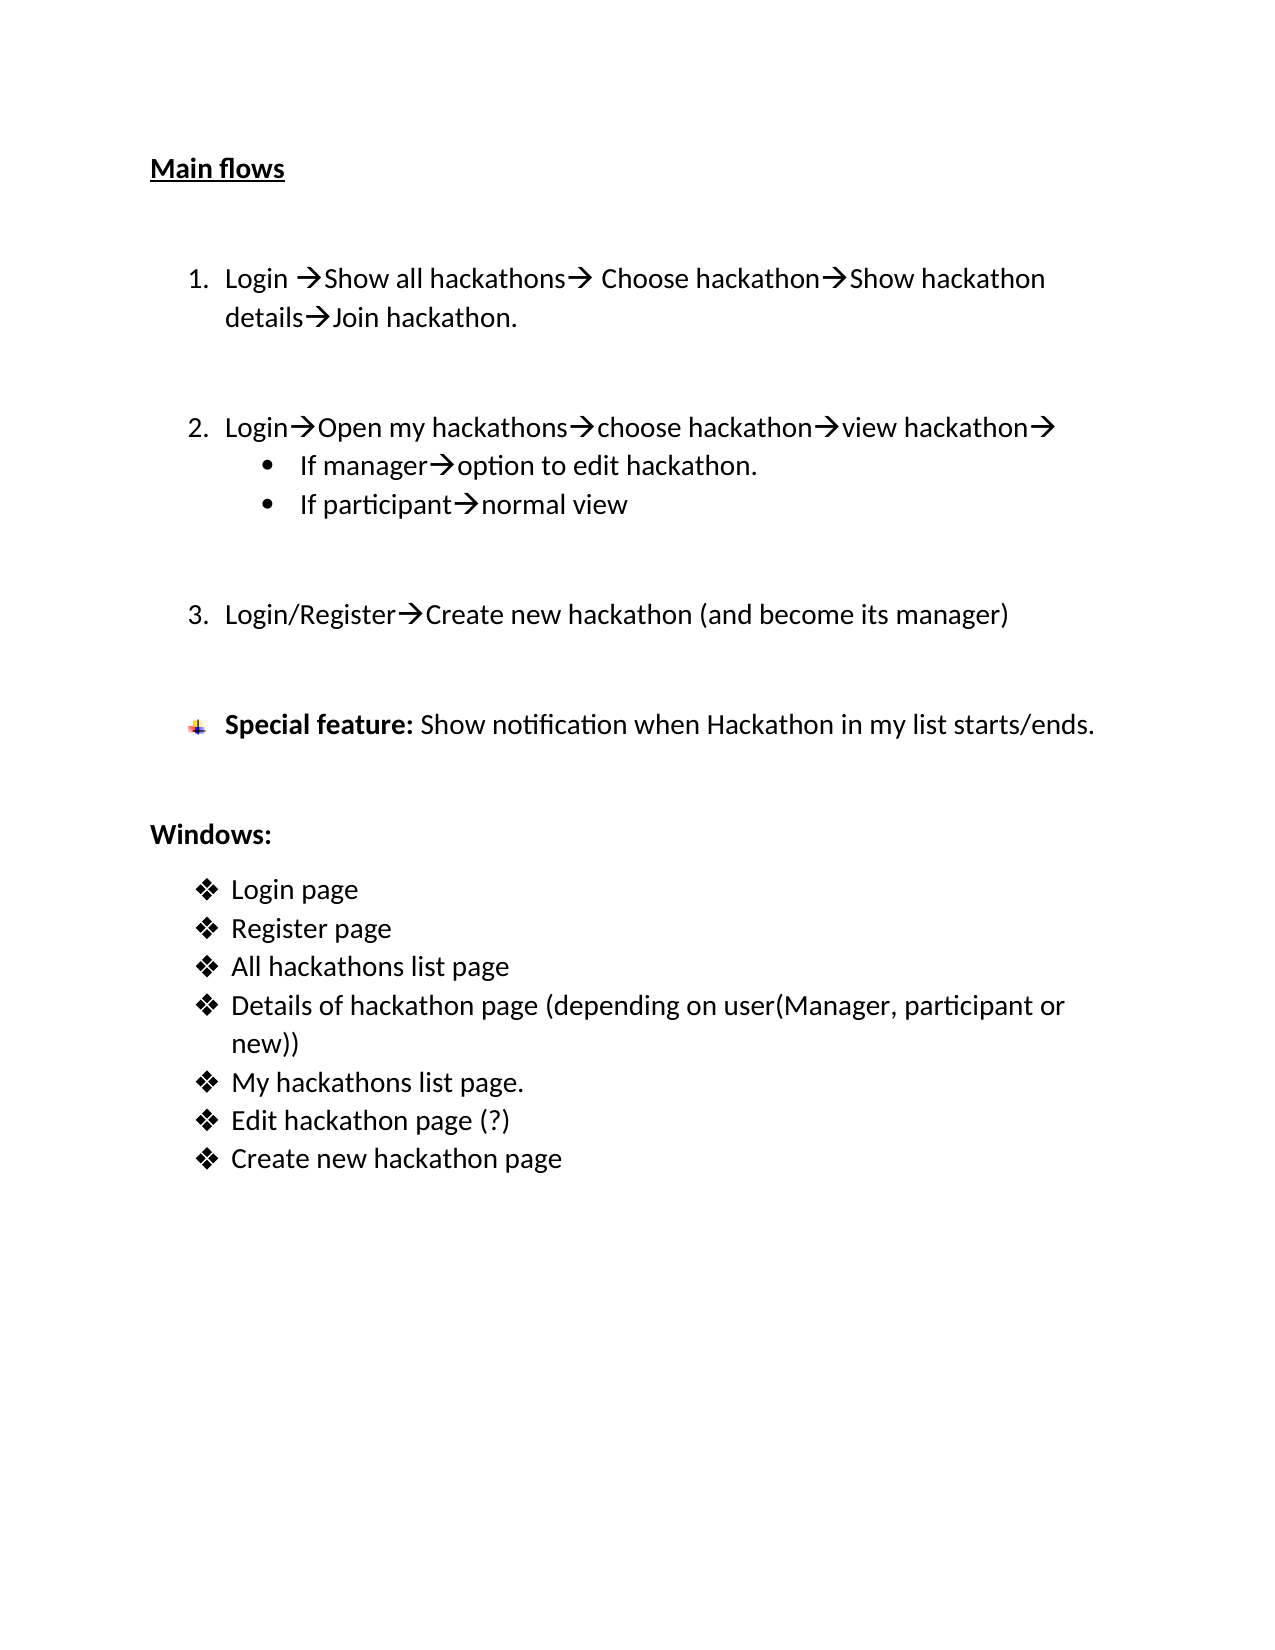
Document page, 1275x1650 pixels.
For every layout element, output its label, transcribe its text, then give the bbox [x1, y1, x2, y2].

list If manageroption to edit hackathon. [262, 447, 1125, 483]
list Special feature: Show notification when Hackathon in my list starts/ends. [187, 706, 1125, 742]
list Register page [194, 910, 1125, 946]
list Edit hackathon page (?) [194, 1102, 1125, 1138]
list Details of hackathon page (depending on user(Manager, participant or new)) [194, 987, 1125, 1061]
text Windows: [150, 816, 1125, 852]
list If participantnormal view [262, 486, 1125, 521]
picture [188, 718, 206, 735]
list Login Show all hackathons Choose hackathonShow hackathon detailsJoin hackathon. [187, 260, 1125, 334]
list Login page [194, 871, 1125, 907]
list Login/RegisterCreate new hackathon (and become its manager) [187, 596, 1125, 632]
list Create new hackathon page [194, 1141, 1125, 1176]
list All hackathons list page [194, 948, 1125, 984]
list LoginOpen my hackathonschoose hackathonview hackathon [187, 409, 1125, 444]
list My hackathons list page. [194, 1064, 1125, 1099]
text Main flows [150, 150, 1125, 186]
